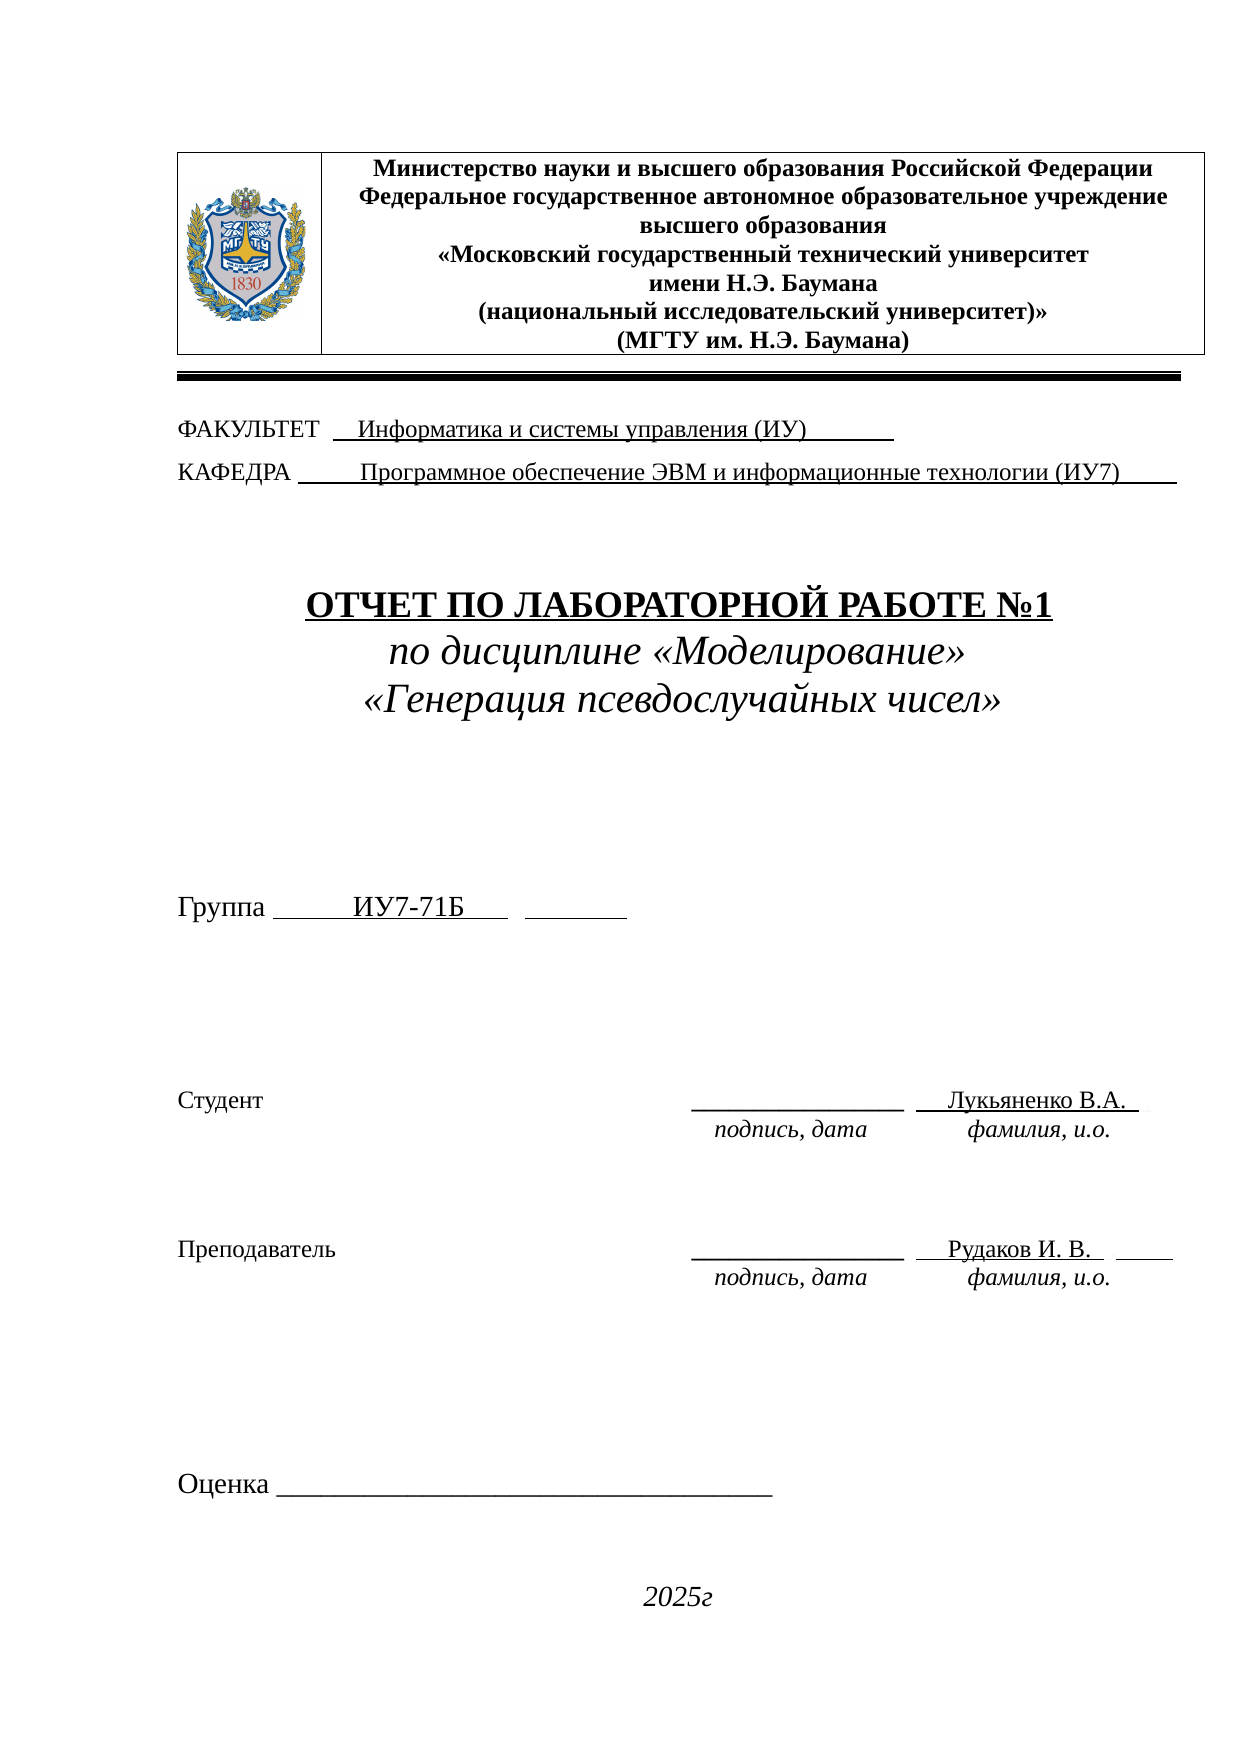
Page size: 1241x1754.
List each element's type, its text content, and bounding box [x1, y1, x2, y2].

text ФАКУЛЬТЕТ Информатика и системы управления (ИУ) [177, 414, 1181, 443]
text Группа ИУ7-71Б Б [177, 889, 1181, 922]
text подпись, дата фамилия, и.о. [251, 1114, 1122, 1143]
text Преподаватель _________________ Рудаков И. В. . [177, 1234, 1181, 1262]
text «Генерация псевдослучайных чисел» [177, 673, 1181, 721]
text по дисциплине «Моделирование» [177, 625, 1181, 673]
text Оценка __________________________________ [177, 1466, 1181, 1500]
table_header Министерство науки и высшего образования Российской Федерации Федеральное государственное автономное образовательное учреждение высшего образования «Московский государственный технический университет имени Н.Э. Баумана (национальный исследовательский университет)» (МГТУ им. Н.Э. Баумана) [322, 153, 1204, 354]
text ОТЧЕТ ПО ЛАБОРАТОРНОЙ РАБОТЕ №1 [177, 582, 1181, 625]
table_header [178, 153, 321, 354]
text 2025г [177, 1579, 1181, 1612]
picture [186, 187, 307, 321]
text КАФЕДРА Программное обеспечение ЭВМ и информационные технологии (ИУ7) [177, 457, 1181, 486]
text подпись, дата фамилия, и.о. [251, 1262, 1122, 1291]
text Студент _________________ Лукьяненко В.А. . [177, 1085, 1181, 1114]
